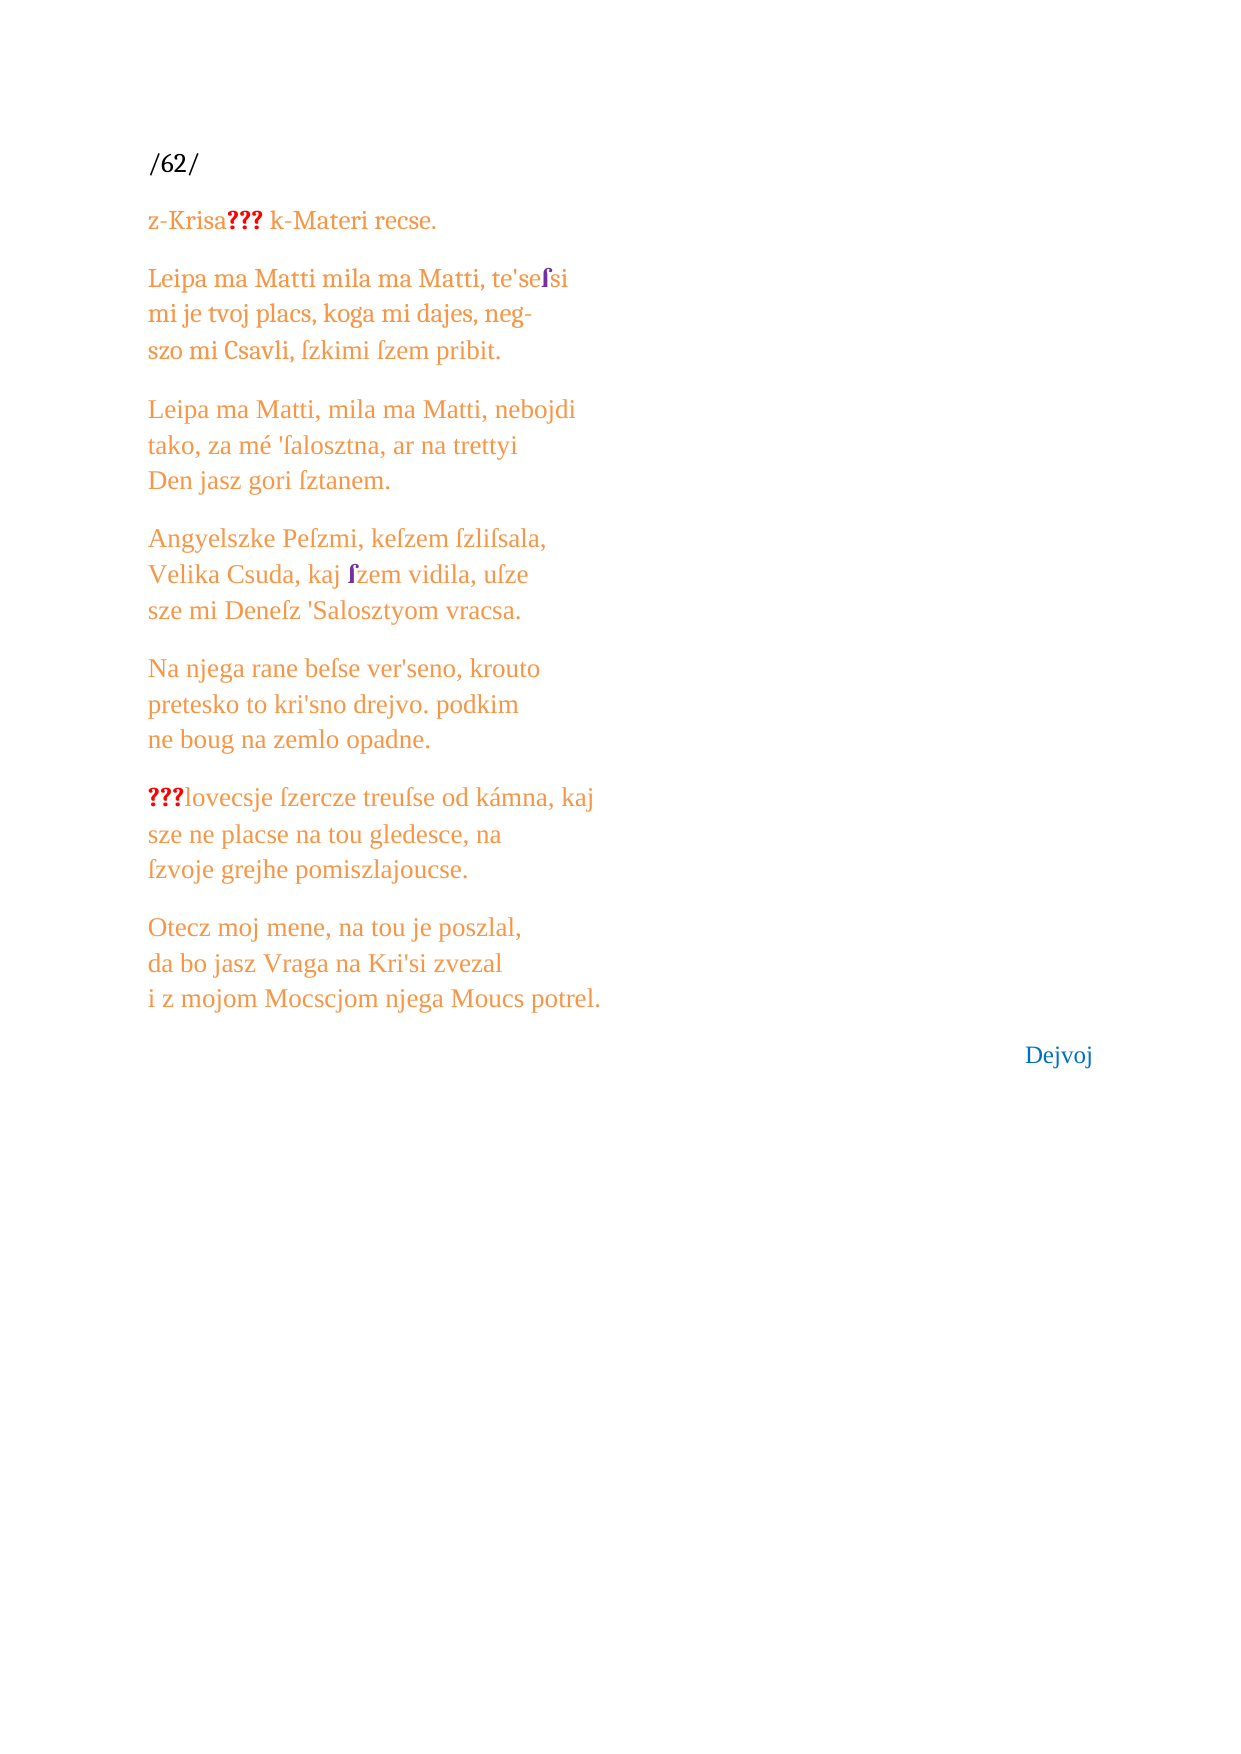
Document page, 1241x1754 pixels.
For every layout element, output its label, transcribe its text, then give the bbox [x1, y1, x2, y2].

text ???lovecsje ſzercze treuſse od kámna, kaj sze ne placse na tou gledesce, na ſzvoje grejhe pomiszlajoucse. [148, 781, 1093, 885]
text Leipa ma Matti mila ma Matti, te'seſsi mi je tvoj placs, koga mi dajes, neg- szo mi Csavli, ſzkimi ſzem pribit. [148, 263, 1093, 366]
text Otecz moj mene, na tou je poszlal, da bo jasz Vraga na Kri'si zvezal i z mojom Mocscjom njega Moucs potrel. [148, 911, 1093, 1014]
text z-Krisa??? k-Materi recse. [148, 205, 1093, 236]
text /62/ [148, 148, 1093, 179]
text Dejvoj [148, 1040, 1093, 1069]
text Angyelszke Peſzmi, keſzem ſzliſsala, Velika Csuda, kaj ſzem vidila, uſze sze mi Deneſz 'Salosztyom vracsa. [148, 522, 1093, 626]
text Leipa ma Matti, mila ma Matti, nebojdi tako, za mé 'ſalosztna, ar na trettyi Den jasz gori ſztanem. [148, 393, 1093, 496]
text Na njega rane beſse ver'seno, krouto pretesko to kri'sno drejvo. podkim ne boug na zemlo opadne. [148, 652, 1093, 755]
